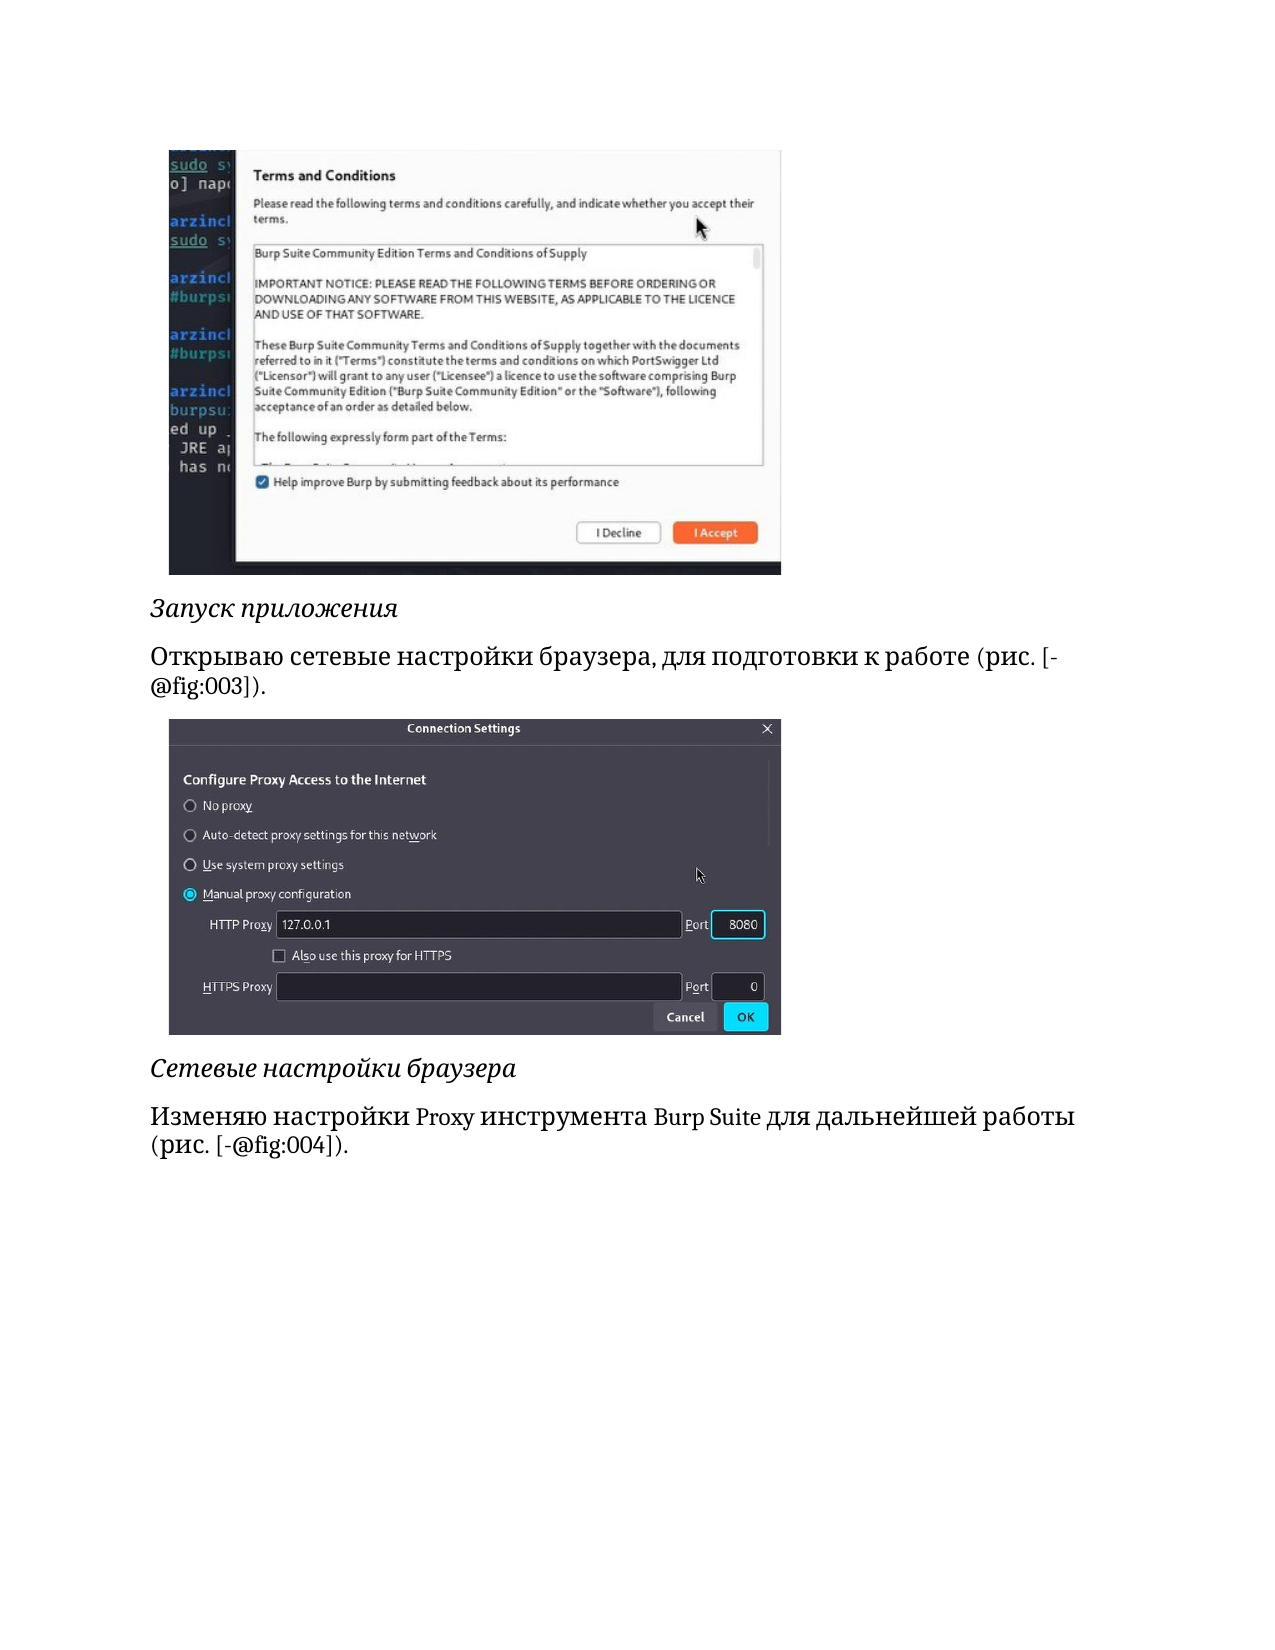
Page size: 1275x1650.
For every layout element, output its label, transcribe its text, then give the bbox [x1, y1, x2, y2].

text Открываю сетевые настройки браузера, для подготовки к работе (рис. [-@fig:003]). [150, 643, 1125, 700]
picture [168, 150, 782, 575]
text Сетевые настройки браузера [150, 1055, 1125, 1084]
text Изменяю настройки Proxy инструмента Burp Suite для дальнейшей работы (рис. [-@fig:004]). [150, 1103, 1125, 1160]
text Запуск приложения [150, 595, 1125, 624]
picture [168, 719, 782, 1035]
